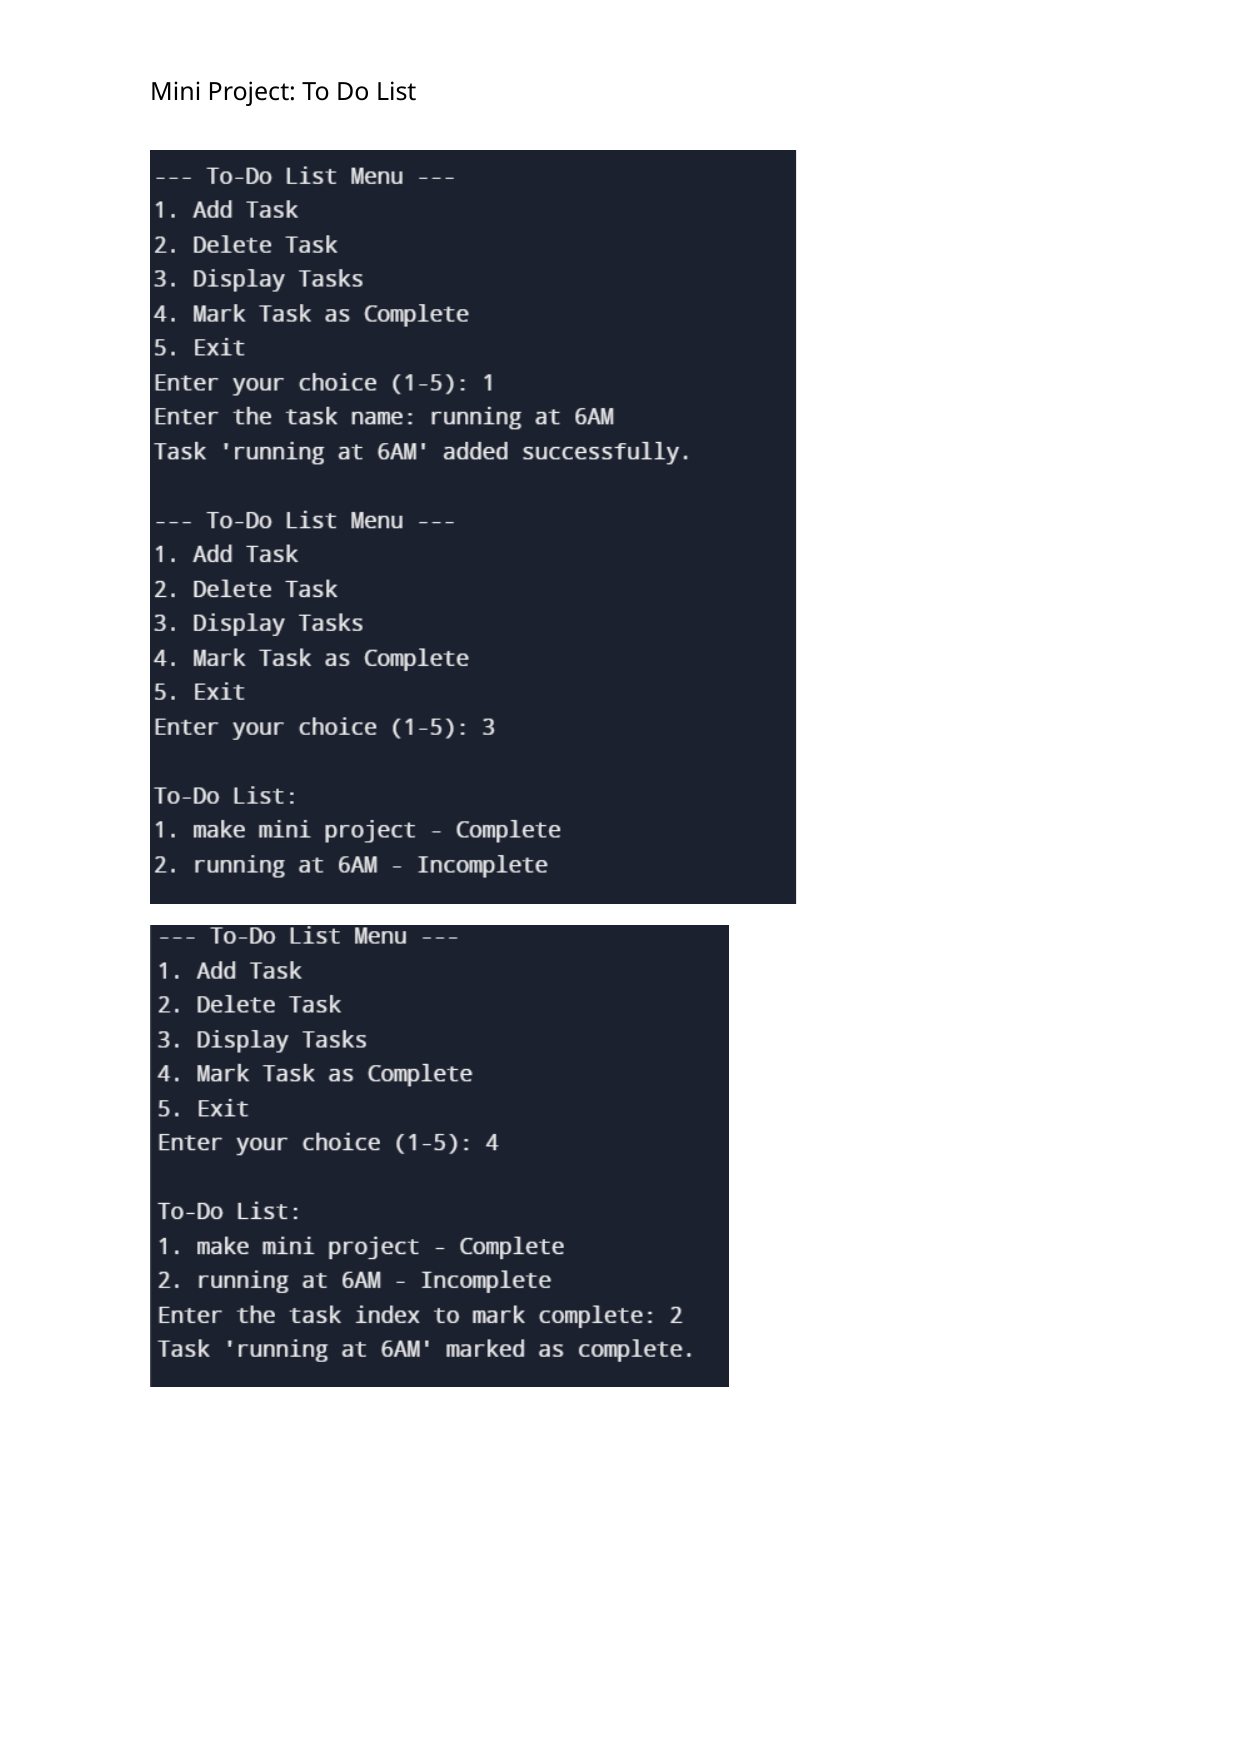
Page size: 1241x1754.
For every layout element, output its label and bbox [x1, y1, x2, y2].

picture [150, 925, 729, 1387]
picture [150, 150, 797, 904]
